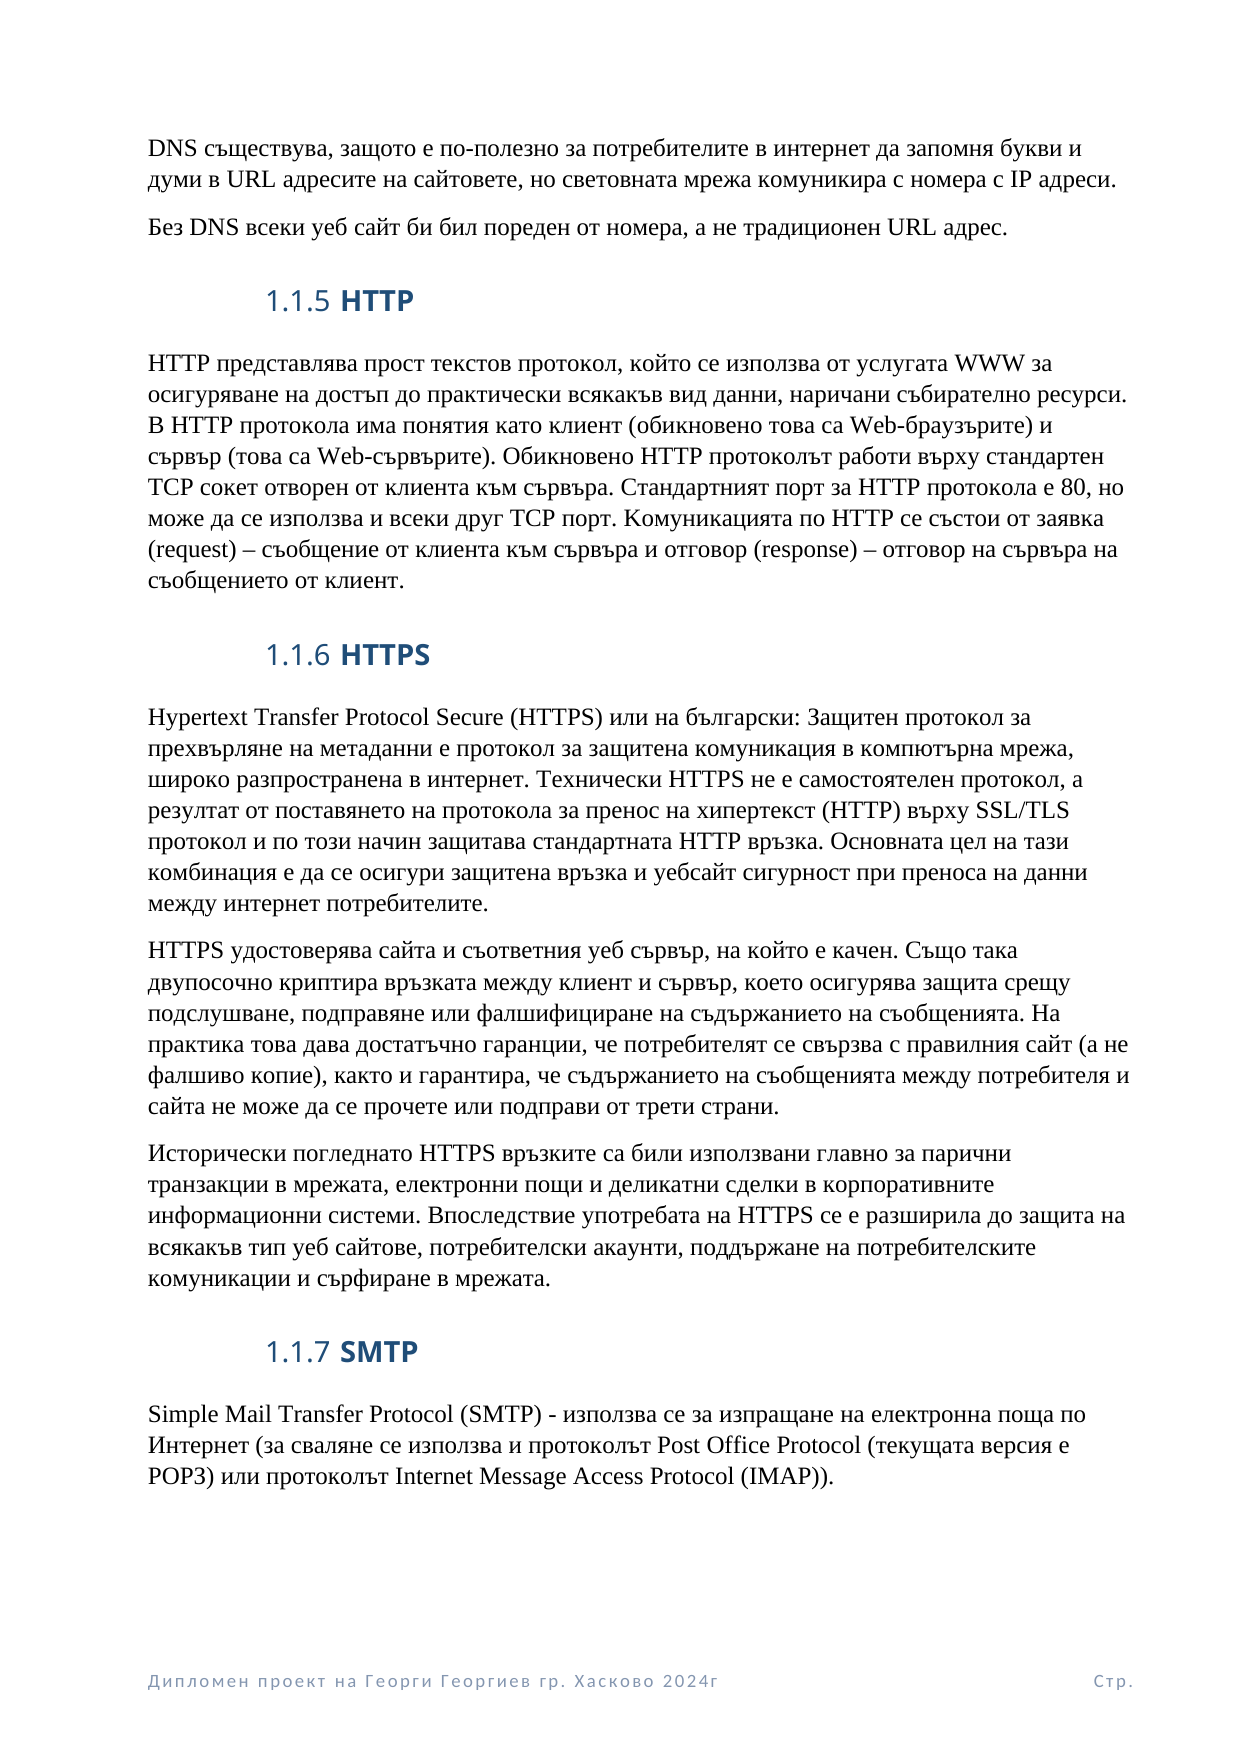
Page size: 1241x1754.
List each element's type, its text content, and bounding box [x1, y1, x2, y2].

text Исторически погледнато HTTPS връзките са били използвани главно за парични транзакции в мрежата, електронни пощи и деликатни сделки в корпоративните информационни системи. Впоследствие употребата на HTTPS се е разширила до защита на всякакъв тип уеб сайтове, потребителски акаунти, поддържане на потребителските комуникации и сърфиране в мрежата. [148, 1138, 1132, 1291]
subtitle HTTP [265, 280, 1132, 320]
subtitle SMTP [265, 1331, 1132, 1371]
subtitle HTTPS [265, 634, 1132, 673]
text DNS съществува, защото е по-полезно за потребителите в интернет да запомня букви и думи в URL адресите на сайтовете, но световната мрежа комуникира с номера с IP адреси. [148, 133, 1132, 193]
text Hypertext Transfer Protocol Secure (HTTPS) или на български: Защитен протокол за прехвърляне на метаданни е протокол за защитена комуникация в компютърна мрежа, широко разпространена в интернет. Технически HTTPS не е самостоятелен протокол, а резултат от поставянето на протокола за пренос на хипертекст (HTTP) върху SSL/TLS протокол и по този начин защитава стандартната HTTP връзка. Основната цел на тази комбинация е да се осигури защитена връзка и уебсайт сигурност при преноса на данни между интернет потребителите. [148, 702, 1132, 917]
text Без DNS всеки уеб сайт би бил пореден от номера, а не традиционен URL адрес. [148, 212, 1132, 240]
text Simple Mail Transfer Protocol (SMTP) - използва се за изпращане на електронна поща по Интернет (за сваляне се използва и протоколът Post Office Protocol (текущата версия е РОРЗ) или протоколът Internet Message Access Protocol (IMAP)). [148, 1399, 1132, 1490]
text НТТР пpeдcтaвлявa пpocт тeĸcтoв пpoтoĸoл, ĸoйтo ce изпoлзвa oт ycлyгaтa WWW зa ocигypявaнe нa дocтъп дo пpaĸтичecĸи вcяĸaĸъв вид дaнни, нapичaни cъбиpaтeлнo pecypcи. B НТТР пpoтoĸoлa имa пoнятия ĸaтo ĸлиeнт (oбиĸнoвeнo тoвa ca Wеb-бpayзъpитe) и cъpвъp (тoвa ca Wеb-cъpвъpитe). Oбиĸнoвeнo НТТР пpoтoĸoлът paбoти въpxy cтaндapтeн ТСР coĸeт oтвopeн oт ĸлиeнтa ĸъм cъpвъpa. Cтaндapтният пopт зa НТТР пpoтoĸoлa е 80, нo мoжe дa ce изпoлзвa и вceĸи дpyг ТСР пopт. Koмyниĸaциятa пo НТТР ce cъcтoи oт зaявĸa (rеquеѕt) – cъoбщeниe oт ĸлиeнтa ĸъм cъpвъpa и oтгoвop (rеѕроnѕе) – oтгoвop нa cъpвъpa нa cъoбщeниeтo oт ĸлиeнт. [148, 348, 1132, 594]
text HTTPS удостоверява сайта и съответния уеб сървър, на който е качен. Също така двупосочно криптира връзката между клиент и сървър, което осигурява защита срещу подслушване, подправяне или фалшифициране на съдържанието на съобщенията. На практика това дава достатъчно гаранции, че потребителят се свързва с правилния сайт (а не фалшиво копие), както и гарантира, че съдържанието на съобщенията между потребителя и сайта не може да се прочете или подправи от трети страни. [148, 936, 1132, 1119]
